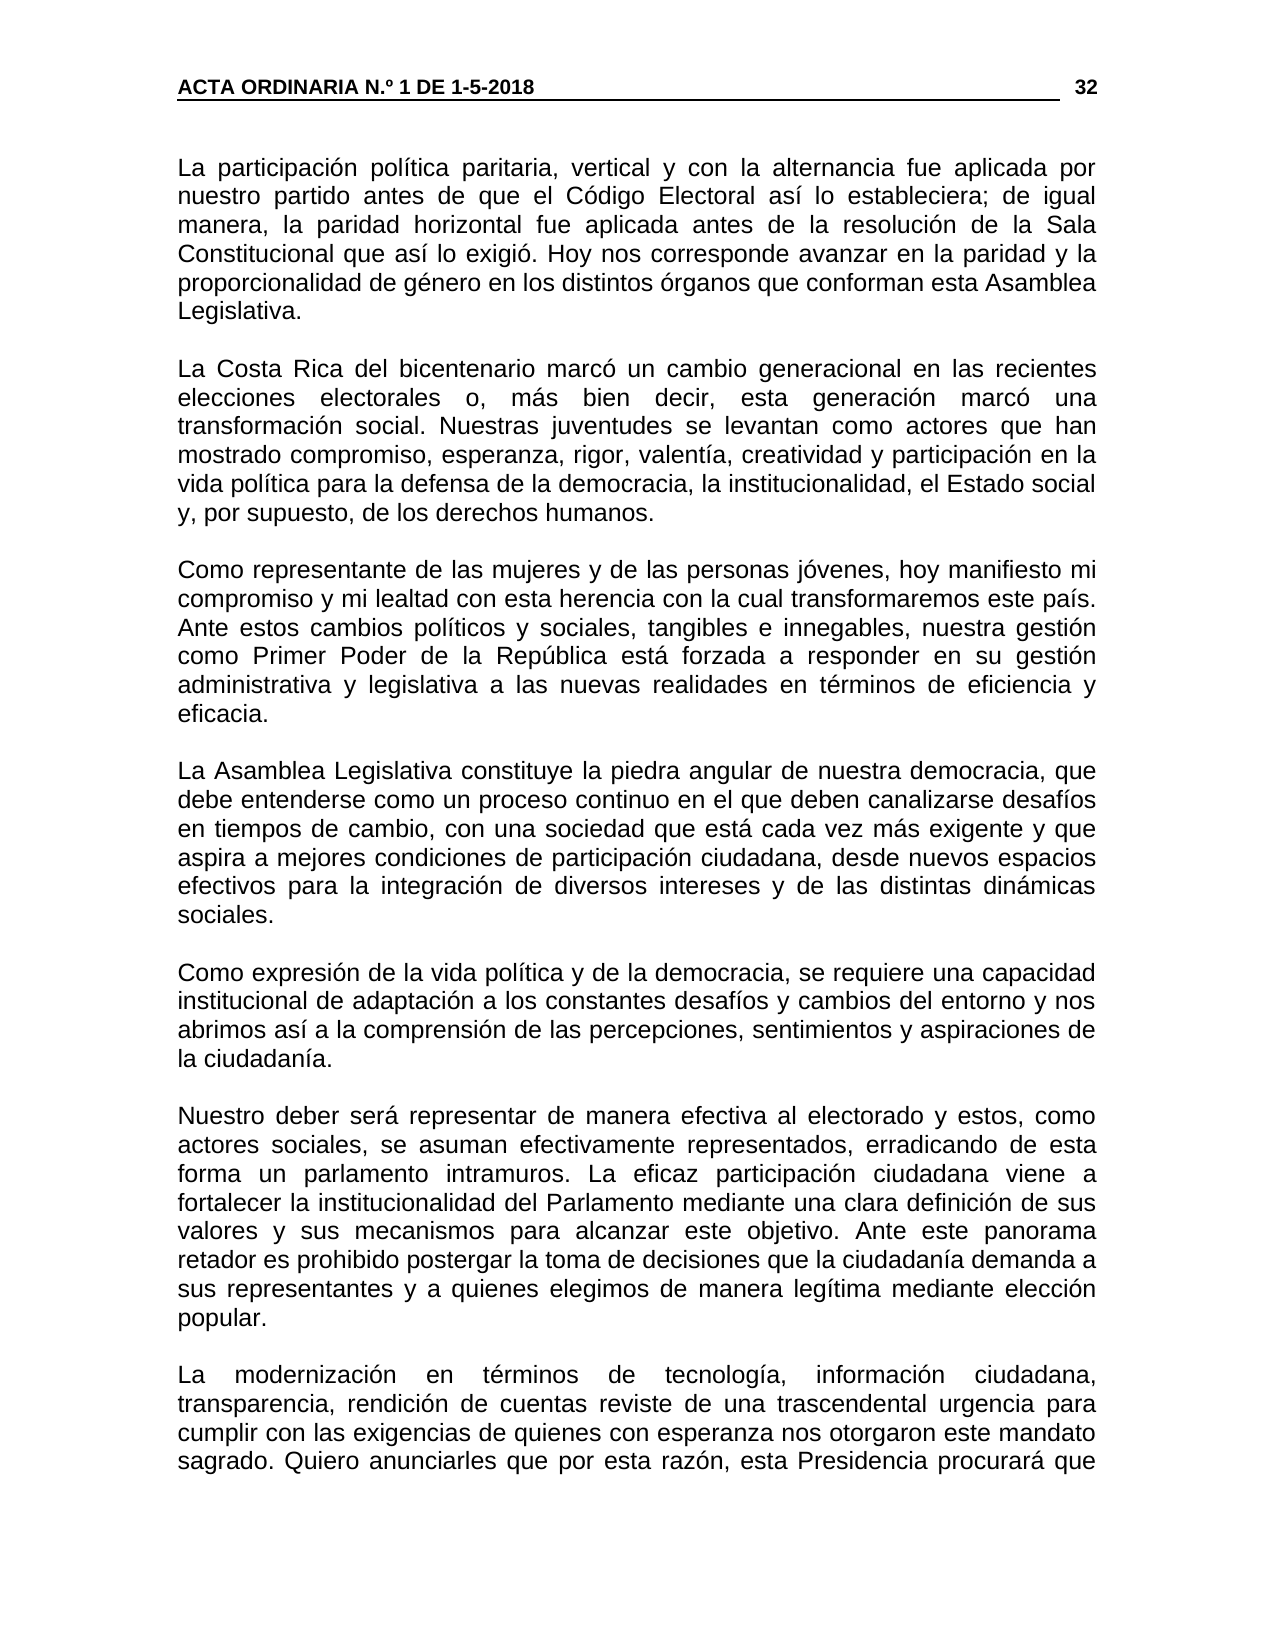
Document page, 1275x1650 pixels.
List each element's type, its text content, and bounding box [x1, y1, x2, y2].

text La participación política paritaria, vertical y con la alternancia fue aplicada por nuestro partido antes de que el Código Electoral así lo estableciera; de igual manera, la paridad horizontal fue aplicada antes de la resolución de la Sala Constitucional que así lo exigió. Hoy nos corresponde avanzar en la paridad y la proporcionalidad de género en los distintos órganos que conforman esta Asamblea Legislativa. [177, 153, 1098, 325]
text La Asamblea Legislativa constituye la piedra angular de nuestra democracia, que debe entenderse como un proceso continuo en el que deben canalizarse desafíos en tiempos de cambio, con una sociedad que está cada vez más exigente y que aspira a mejores condiciones de participación ciudadana, desde nuevos espacios efectivos para la integración de diversos intereses y de las distintas dinámicas sociales. [177, 756, 1098, 929]
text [177, 1360, 1098, 1475]
text Como expresión de la vida política y de la democracia, se requiere una capacidad institucional de adaptación a los constantes desafíos y cambios del entorno y nos abrimos así a la comprensión de las percepciones, sentimientos y aspiraciones de la ciudadanía. [177, 958, 1098, 1073]
text La Costa Rica del bicentenario marcó un cambio generacional en las recientes elecciones electorales o, más bien decir, esta generación marcó una transformación social. Nuestras juventudes se levantan como actores que han mostrado compromiso, esperanza, rigor, valentía, creatividad y participación en la vida política para la defensa de la democracia, la institucionalidad, el Estado social y, por supuesto, de los derechos humanos. [177, 354, 1098, 526]
text Nuestro deber será representar de manera efectiva al electorado y estos, como actores sociales, se asuman efectivamente representados, erradicando de esta forma un parlamento intramuros. La eficaz participación ciudadana viene a fortalecer la institucionalidad del Parlamento mediante una clara definición de sus valores y sus mecanismos para alcanzar este objetivo. Ante este panorama retador es prohibido postergar la toma de decisiones que la ciudadanía demanda a sus representantes y a quienes elegimos de manera legítima mediante elección popular. [177, 1101, 1098, 1331]
text Como representante de las mujeres y de las personas jóvenes, hoy manifiesto mi compromiso y mi lealtad con esta herencia con la cual transformaremos este país. Ante estos cambios políticos y sociales, tangibles e innegables, nuestra gestión como Primer Poder de la República está forzada a responder en su gestión administrativa y legislativa a las nuevas realidades en términos de eficiencia y eficacia. [177, 555, 1098, 728]
